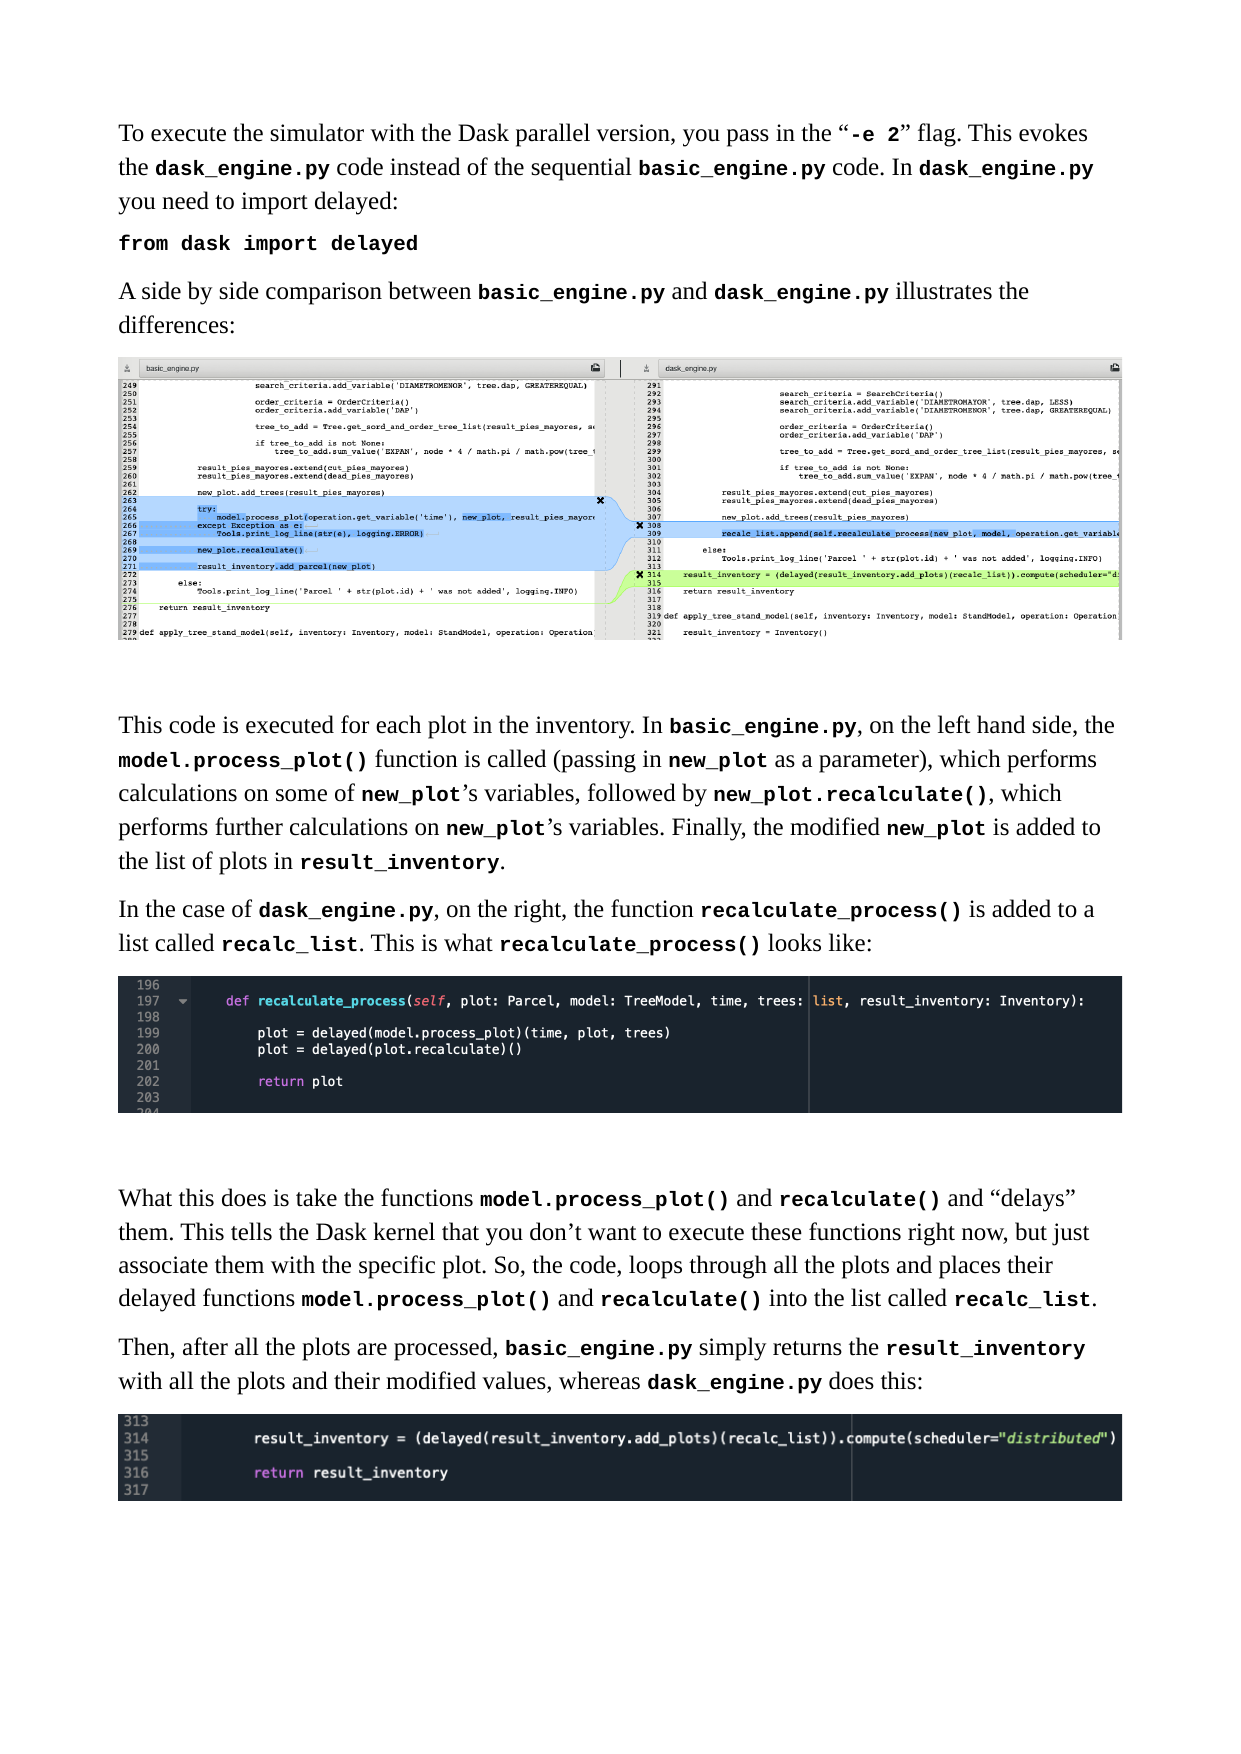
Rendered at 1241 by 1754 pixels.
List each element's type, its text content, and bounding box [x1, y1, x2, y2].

text In the case of dask_engine.py, on the right, the function recalculate_process() is added to a list called recalc_list. This is what recalculate_process() looks like: [118, 894, 1122, 958]
text To execute the simulator with the Dask parallel version, you pass in the “-e 2” flag. This evokes the dask_engine.py code instead of the sequential basic_engine.py code. In dask_engine.py you need to import delayed: [118, 118, 1122, 214]
text from dask import delayed [118, 233, 1122, 257]
text This code is executed for each plot in the inventory. In basic_engine.py, on the left hand side, the model.process_plot() function is called (passing in new_plot as a parameter), which performs calculations on some of new_plot’s variables, followed by new_plot.recalculate(), which performs further calculations on new_plot’s variables. Finally, the modified new_plot is added to the list of plots in result_inventory. [118, 710, 1122, 875]
text A side by side comparison between basic_engine.py and dask_engine.py illustrates the differences: [118, 276, 1122, 339]
picture [118, 357, 1123, 640]
text What this does is take the functions model.process_plot() and recalculate() and “delays” them. This tells the Dask kernel that you don’t want to execute these functions right now, but just associate them with the specific plot. So, the code, loops through all the plots and places their delayed functions model.process_plot() and recalculate() into the list called recalc_list. [118, 1183, 1122, 1313]
picture [118, 1414, 1123, 1501]
text Then, after all the plots are processed, basic_engine.py simply returns the result_inventory with all the plots and their modified values, whereas dask_engine.py does this: [118, 1332, 1122, 1395]
picture [118, 976, 1123, 1113]
